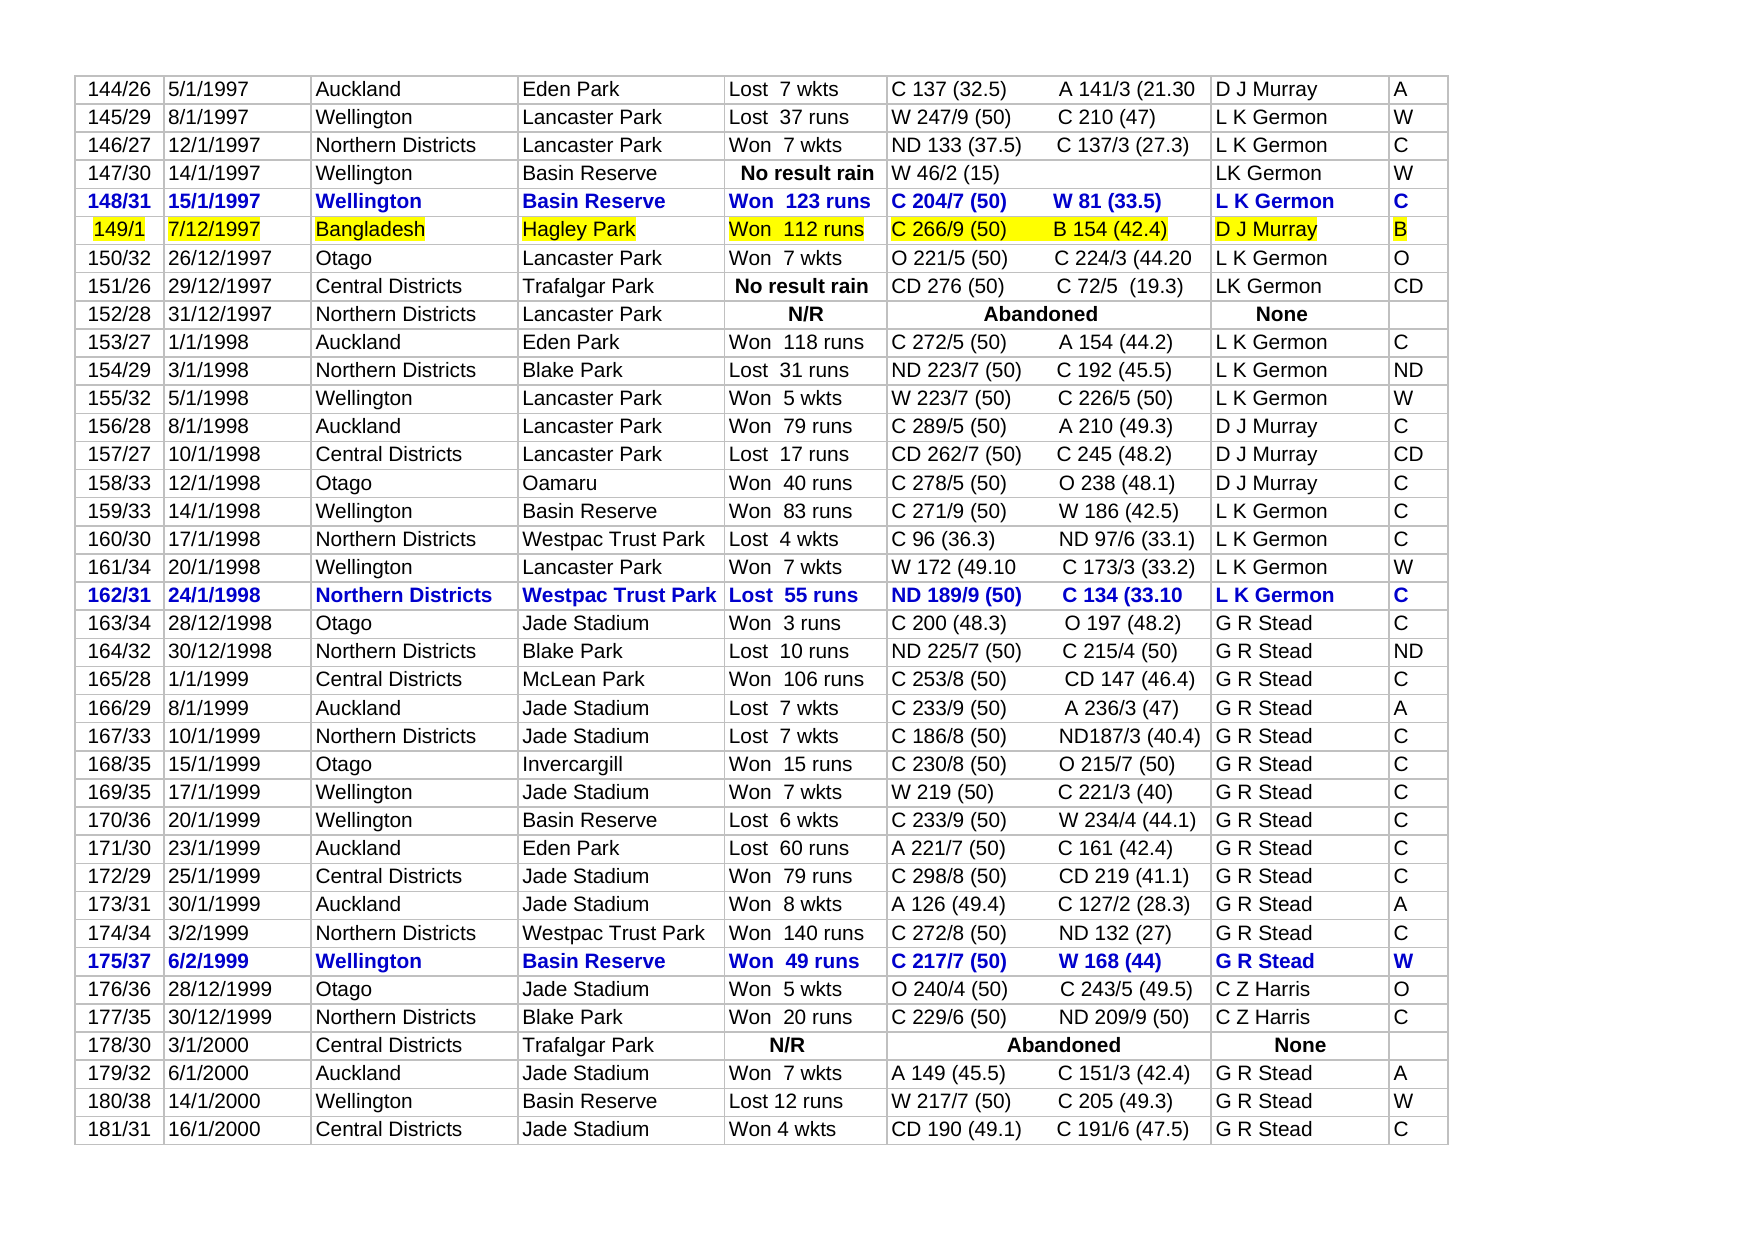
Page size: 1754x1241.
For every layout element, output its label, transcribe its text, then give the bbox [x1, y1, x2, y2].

table_cell C [1390, 330, 1447, 356]
table_cell 180/38 [76, 1089, 163, 1116]
table_cell [165, 414, 310, 441]
table_cell [519, 77, 724, 103]
table_cell [165, 836, 310, 862]
table_cell [312, 1089, 517, 1116]
table_cell Lost 12 runs [725, 1089, 886, 1116]
table_cell C 217/7 (50) W 168 (44) [888, 948, 1210, 975]
table_cell C [1390, 189, 1447, 216]
table_cell 178/30 [76, 1033, 163, 1059]
table_cell LK Germon [1212, 161, 1388, 187]
table_cell [165, 611, 310, 637]
table_cell ND 189/9 (50) C 134 (33.10 [888, 583, 1210, 609]
table_cell [165, 1117, 310, 1144]
table_cell Jade Stadium [519, 780, 724, 806]
table_cell Blake Park [519, 1005, 724, 1031]
table_cell Lost 7 wkts [725, 77, 886, 103]
table_cell C 278/5 (50) O 238 (48.1) [888, 470, 1210, 497]
table_cell 160/30 [76, 527, 163, 553]
table_cell Northern Districts [312, 723, 517, 750]
table_cell 145/29 [76, 105, 163, 131]
table_cell 170/36 [76, 808, 163, 834]
table_cell Jade Stadium [519, 695, 724, 722]
table_cell None [1212, 302, 1388, 328]
table_cell Lost 55 runs [725, 583, 886, 609]
table_cell [165, 527, 310, 553]
table_cell 153/27 [76, 330, 163, 356]
table_cell [165, 667, 310, 694]
table_cell Lost 31 runs [725, 358, 886, 384]
table_cell 171/30 [76, 836, 163, 862]
table_cell C [1390, 1005, 1447, 1031]
table_cell Basin Reserve [519, 1089, 724, 1116]
table_cell Westpac Trust Park [519, 583, 724, 609]
table_cell Jade Stadium [519, 892, 724, 919]
table_cell [312, 555, 517, 581]
table_cell 159/33 [76, 498, 163, 525]
table_cell 168/35 [76, 752, 163, 778]
table_cell 174/34 [76, 920, 163, 947]
table_cell ND [1390, 639, 1447, 666]
table_cell 156/28 [76, 414, 163, 441]
table_cell L K Germon [1212, 330, 1388, 356]
table_cell N/R [725, 302, 886, 328]
table_cell [519, 386, 724, 412]
table_cell G R Stead [1212, 836, 1388, 862]
table_cell [519, 105, 724, 131]
table_cell L K Germon [1212, 583, 1388, 609]
table_cell 163/34 [76, 611, 163, 637]
table_cell Wellington [312, 189, 517, 216]
table_cell [165, 892, 310, 919]
table_cell C [1390, 611, 1447, 637]
table_cell Won 7 wkts [725, 1061, 886, 1087]
table_cell O 240/4 (50) C 243/5 (49.5) [888, 977, 1210, 1003]
table_cell C [1390, 1117, 1447, 1144]
table_cell G R Stead [1212, 695, 1388, 722]
table_cell Central Districts [312, 442, 517, 469]
table_cell W [1390, 1089, 1447, 1116]
table_cell L K Germon [1212, 527, 1388, 553]
table_cell Won 123 runs [725, 189, 886, 216]
table_cell [312, 836, 517, 862]
table_cell L K Germon [1212, 105, 1388, 131]
table_cell G R Stead [1212, 780, 1388, 806]
table_cell C 229/6 (50) ND 209/9 (50) [888, 1005, 1210, 1031]
table_cell A [1390, 695, 1447, 722]
table_cell L K Germon [1212, 386, 1388, 412]
table_cell Lost 60 runs [725, 836, 886, 862]
table_cell W 223/7 (50) C 226/5 (50) [888, 386, 1210, 412]
table_cell Lost 6 wkts [725, 808, 886, 834]
table_cell 161/34 [76, 555, 163, 581]
table_cell Won 5 wkts [725, 977, 886, 1003]
table_cell W 219 (50) C 221/3 (40) [888, 780, 1210, 806]
table_cell 144/26 [76, 77, 163, 103]
table_cell [519, 330, 724, 356]
table_cell Won 140 runs [725, 920, 886, 947]
table_cell [312, 414, 517, 441]
table_cell Blake Park [519, 358, 724, 384]
table_cell C [1390, 498, 1447, 525]
table_cell 173/31 [76, 892, 163, 919]
table_cell [165, 302, 310, 328]
table_cell [519, 920, 724, 947]
table_cell CD 276 (50) C 72/5 (19.3) [888, 273, 1210, 300]
table_cell [312, 330, 517, 356]
table_cell 181/31 [76, 1117, 163, 1144]
table_cell A [1390, 892, 1447, 919]
table_cell W [1390, 105, 1447, 131]
table_cell C Z Harris [1212, 1005, 1388, 1031]
table_cell 166/29 [76, 695, 163, 722]
table_cell L K Germon [1212, 358, 1388, 384]
table_cell C 298/8 (50) CD 219 (41.1) [888, 864, 1210, 891]
table_cell 179/32 [76, 1061, 163, 1087]
table_cell Won 7 wkts [725, 245, 886, 272]
table_cell 151/26 [76, 273, 163, 300]
table_cell 30/12/1999 [165, 1005, 310, 1031]
table_cell C [1390, 808, 1447, 834]
table_cell Jade Stadium [519, 864, 724, 891]
table_cell 149/1 [76, 217, 163, 244]
table_cell Won 20 runs [725, 1005, 886, 1031]
table_cell [165, 245, 310, 272]
table_cell C 266/9 (50) B 154 (42.4) [888, 217, 1210, 244]
table_cell [1390, 1033, 1447, 1059]
table_cell [165, 780, 310, 806]
table_cell D J [1212, 77, 1388, 103]
table_cell Abandoned [888, 1033, 1210, 1059]
table_cell Wellington [312, 161, 517, 187]
table_cell Blake Park [519, 639, 724, 666]
table_cell 147/30 [76, 161, 163, 187]
table_cell Lost 17 runs [725, 442, 886, 469]
table_cell C [1390, 836, 1447, 862]
table_cell Lost 37 runs [725, 105, 886, 131]
table_cell [165, 1033, 310, 1059]
table_cell [165, 977, 310, 1003]
table_cell [165, 1061, 310, 1087]
table_cell Hagley Park [519, 217, 724, 244]
table_cell G R Stead [1212, 723, 1388, 750]
table_cell N/R [725, 1033, 886, 1059]
table_cell [165, 920, 310, 947]
table_cell G R Stead [1212, 667, 1388, 694]
table_cell LK Germon [1212, 273, 1388, 300]
table_cell CD [1390, 442, 1447, 469]
table_cell C 230/8 (50) O 215/7 (50) [888, 752, 1210, 778]
table_cell C [1390, 583, 1447, 609]
table_cell [312, 105, 517, 131]
table_cell Basin Reserve [519, 948, 724, 975]
table_cell [312, 695, 517, 722]
table_cell Won 8 wkts [725, 892, 886, 919]
table_cell Central Districts [312, 273, 517, 300]
table_cell ND 225/7 (50) C 215/4 (50) [888, 639, 1210, 666]
table_cell C [1390, 780, 1447, 806]
table_cell Central Districts [312, 1033, 517, 1059]
table_cell 24/1/1998 [165, 583, 310, 609]
table_cell Won 83 runs [725, 498, 886, 525]
table_cell Jade Stadium [519, 1117, 724, 1144]
table_cell [165, 752, 310, 778]
table_cell W 217/7 (50) C 205 (49.3) [888, 1089, 1210, 1116]
table_cell [165, 133, 310, 159]
table_cell [165, 498, 310, 525]
table_cell C 96 (36.3) ND 97/6 (33.1) [888, 527, 1210, 553]
table_cell CD [1390, 273, 1447, 300]
table_cell C 233/9 (50) W 234/4 (44.1) [888, 808, 1210, 834]
table_cell G R Stead [1212, 639, 1388, 666]
table_cell [165, 358, 310, 384]
table_cell CD 262/7 (50) C 245 (48.2) [888, 442, 1210, 469]
table_cell C [1390, 133, 1447, 159]
table_cell [519, 133, 724, 159]
table_cell Northern Districts [312, 302, 517, 328]
table_cell C [1390, 414, 1447, 441]
table_cell Basin Reserve [519, 189, 724, 216]
table_cell Otago [312, 611, 517, 637]
table_cell [519, 302, 724, 328]
table_cell Won 4 wkts [725, 1117, 886, 1144]
table_cell Northern Districts [312, 583, 517, 609]
table_cell G R Stead [1212, 1061, 1388, 1087]
table_cell C 204/7 (50) W 81 (33.5) [888, 189, 1210, 216]
table_cell [312, 892, 517, 919]
table_cell C [1390, 470, 1447, 497]
table_cell [165, 695, 310, 722]
table_cell C 271/9 (50) W 186 (42.5) [888, 498, 1210, 525]
table_cell Northern Districts [312, 920, 517, 947]
table_cell C [1390, 920, 1447, 947]
table_cell [165, 555, 310, 581]
table_cell 164/32 [76, 639, 163, 666]
table_cell L K Germon [1212, 133, 1388, 159]
table_cell Won 15 runs [725, 752, 886, 778]
table_cell W [1390, 386, 1447, 412]
table_cell [165, 723, 310, 750]
table_cell 146/27 [76, 133, 163, 159]
table_cell Northern Districts [312, 1005, 517, 1031]
table_cell Basin Reserve [519, 161, 724, 187]
table_cell Jade Stadium [519, 723, 724, 750]
table_cell [312, 780, 517, 806]
table_cell [165, 808, 310, 834]
table_cell L K Germon [1212, 555, 1388, 581]
table_cell B [1390, 217, 1447, 244]
table_cell [519, 527, 724, 553]
table_cell Jade Stadium [519, 611, 724, 637]
table_cell Basin Reserve [519, 808, 724, 834]
table_cell [519, 442, 724, 469]
table_cell [165, 105, 310, 131]
table_cell 150/32 [76, 245, 163, 272]
table_cell [519, 667, 724, 694]
table_cell O [1390, 977, 1447, 1003]
table_cell [312, 386, 517, 412]
table_cell W [1390, 948, 1447, 975]
table_cell Otago [312, 470, 517, 497]
table_cell C 272/8 (50) ND 132 (27) [888, 920, 1210, 947]
table_cell [312, 1061, 517, 1087]
table_cell Wellington [312, 948, 517, 975]
table_cell Won 112 runs [725, 217, 886, 244]
table_cell Bangladesh [312, 217, 517, 244]
table_cell G R Stead [1212, 920, 1388, 947]
table_cell Won 40 runs [725, 470, 886, 497]
table_cell [519, 273, 724, 300]
table_cell 6/2/1999 [165, 948, 310, 975]
table_cell W 46/2 (15) [888, 161, 1210, 187]
table_cell L K Germon [1212, 498, 1388, 525]
table_cell O [1390, 245, 1447, 272]
table_cell 162/31 [76, 583, 163, 609]
table_cell 167/33 [76, 723, 163, 750]
table_cell [165, 442, 310, 469]
table_cell 177/35 [76, 1005, 163, 1031]
table_cell Central Districts [312, 667, 517, 694]
table_cell A 149 (45.5) C 151/3 (42.4) [888, 1061, 1210, 1087]
table_cell W 247/9 (50) C 210 (47) [888, 105, 1210, 131]
table_cell [165, 470, 310, 497]
table_cell Central Districts [312, 864, 517, 891]
table_cell [165, 77, 310, 103]
table_cell Won 7 wkts [725, 133, 886, 159]
table_cell Basin Reserve [519, 498, 724, 525]
table_cell Northern Districts [312, 527, 517, 553]
table_cell Lost 7 wkts [725, 695, 886, 722]
table_cell [165, 639, 310, 666]
table_cell [519, 245, 724, 272]
table_cell Won 79 runs [725, 864, 886, 891]
table_cell 155/32 [76, 386, 163, 412]
table_cell 152/28 [76, 302, 163, 328]
table_cell Invercargill [519, 752, 724, 778]
table_cell Northern Districts [312, 639, 517, 666]
table_cell 169/35 [76, 780, 163, 806]
table_cell [165, 864, 310, 891]
table_cell G R Stead [1212, 611, 1388, 637]
table_cell Lost 7 wkts [725, 723, 886, 750]
table_cell L K Germon [1212, 245, 1388, 272]
table_cell 7/12/1997 [165, 217, 310, 244]
table_cell ND 133 (37.5) C 137/3 (27.3) [888, 133, 1210, 159]
table_cell 157/27 [76, 442, 163, 469]
table_cell D J [1212, 442, 1388, 469]
table_cell CD 190 (49.1) C 191/6 (47.5) [888, 1117, 1210, 1144]
table_cell [165, 330, 310, 356]
table_cell C [1390, 752, 1447, 778]
table_cell 176/36 [76, 977, 163, 1003]
table_cell 165/28 [76, 667, 163, 694]
table_cell C 253/8 (50) CD 147 (46.4) [888, 667, 1210, 694]
table_cell [165, 1089, 310, 1116]
table_cell W [1390, 555, 1447, 581]
table_cell Oamaru [519, 470, 724, 497]
table_cell [1390, 302, 1447, 328]
table_cell [519, 414, 724, 441]
table_cell 15/1/1997 [165, 189, 310, 216]
table_cell 154/29 [76, 358, 163, 384]
table_cell C [1390, 864, 1447, 891]
table_cell None [1212, 1033, 1388, 1059]
table_cell Jade Stadium [519, 1061, 724, 1087]
table_cell [165, 273, 310, 300]
table_cell C 200 (48.3) O 197 (48.2) [888, 611, 1210, 637]
table_cell A [1390, 77, 1447, 103]
table_cell C 137 (32.5) A 141/3 (21.30 [888, 77, 1210, 103]
table_cell No result rain [725, 161, 886, 187]
table_cell C [1390, 527, 1447, 553]
table_cell Otago [312, 977, 517, 1003]
table_cell A 126 (49.4) C 127/2 (28.3) [888, 892, 1210, 919]
table_cell D J [1212, 414, 1388, 441]
table_cell C 186/8 (50) ND187/3 (40.4) [888, 723, 1210, 750]
table_cell Lost 10 runs [725, 639, 886, 666]
table_cell G R Stead [1212, 752, 1388, 778]
table_cell 158/33 [76, 470, 163, 497]
table_cell C [1390, 723, 1447, 750]
table_cell D J [1212, 470, 1388, 497]
table_cell W [1390, 161, 1447, 187]
table_cell C [1390, 667, 1447, 694]
table_cell G R Stead [1212, 948, 1388, 975]
table_cell D J Murray [1212, 217, 1388, 244]
table_cell Won 7 wkts [725, 555, 886, 581]
table_cell 148/31 [76, 189, 163, 216]
table_cell L K Germon [1212, 189, 1388, 216]
table_cell Won 5 wkts [725, 386, 886, 412]
table_cell Won 106 runs [725, 667, 886, 694]
table_cell Abandoned [888, 302, 1210, 328]
table_cell Northern Districts [312, 358, 517, 384]
table_cell G R Stead [1212, 808, 1388, 834]
table_cell [519, 555, 724, 581]
table_cell [312, 498, 517, 525]
table_cell 172/29 [76, 864, 163, 891]
table_cell C 289/5 (50) A 210 (49.3) [888, 414, 1210, 441]
table_cell W 172 (49.10 C 173/3 (33.2) [888, 555, 1210, 581]
table_cell C 233/9 (50) A 236/3 (47) [888, 695, 1210, 722]
table_cell Won 79 runs [725, 414, 886, 441]
table_cell Northern Districts [312, 133, 517, 159]
table_cell G R Stead [1212, 1117, 1388, 1144]
table_cell G R Stead [1212, 1089, 1388, 1116]
table_cell Otago [312, 245, 517, 272]
table_cell Jade Stadium [519, 977, 724, 1003]
table_cell 175/37 [76, 948, 163, 975]
table_cell Lost 4 wkts [725, 527, 886, 553]
table_cell ND [1390, 358, 1447, 384]
table_cell [312, 77, 517, 103]
table_cell [165, 386, 310, 412]
table_cell A 221/7 (50) C 161 (42.4) [888, 836, 1210, 862]
table_cell G R Stead [1212, 864, 1388, 891]
table_cell No result rain [725, 273, 886, 300]
table_cell [519, 1033, 724, 1059]
table_cell 14/1/1997 [165, 161, 310, 187]
table_cell G R Stead [1212, 892, 1388, 919]
table_cell Won 3 runs [725, 611, 886, 637]
table_cell Won 7 wkts [725, 780, 886, 806]
table_cell ND 223/7 (50) C 192 (45.5) [888, 358, 1210, 384]
table_cell C 272/5 (50) A 154 (44.2) [888, 330, 1210, 356]
table_cell [312, 808, 517, 834]
table_cell C Z Harris [1212, 977, 1388, 1003]
table_cell A [1390, 1061, 1447, 1087]
table_cell Central Districts [312, 1117, 517, 1144]
table_cell Won 49 runs [725, 948, 886, 975]
table_cell [519, 836, 724, 862]
table_cell Otago [312, 752, 517, 778]
table_cell Won 118 runs [725, 330, 886, 356]
table_cell O 221/5 (50) C 224/3 (44.20 [888, 245, 1210, 272]
